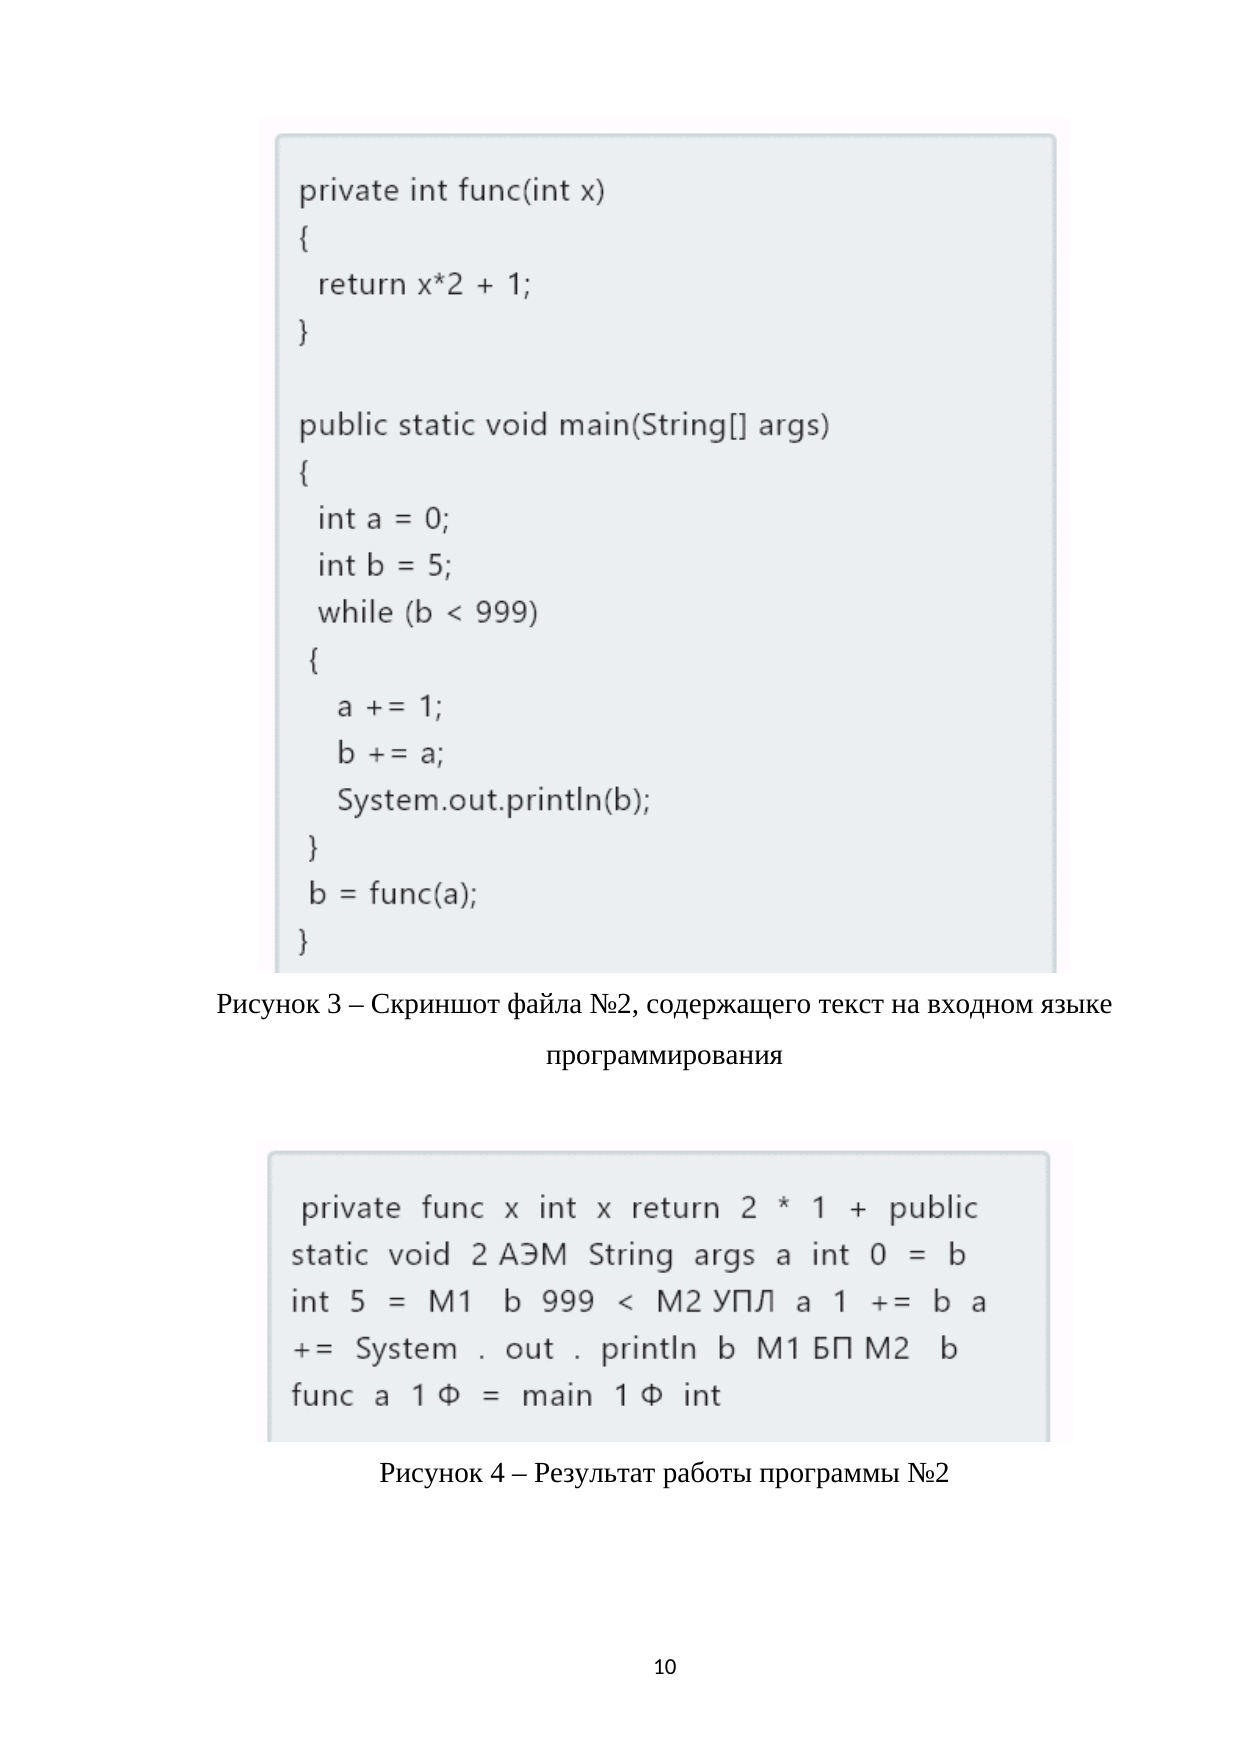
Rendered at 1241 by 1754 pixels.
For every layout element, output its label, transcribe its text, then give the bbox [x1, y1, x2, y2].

picture [258, 118, 1071, 973]
text Рисунок 4 – Результат работы программы №2 [177, 1456, 1152, 1489]
picture [256, 1140, 1073, 1442]
text Рисунок 3 – Скриншот файла №2, содержащего текст на входном языке программирования [177, 987, 1152, 1071]
